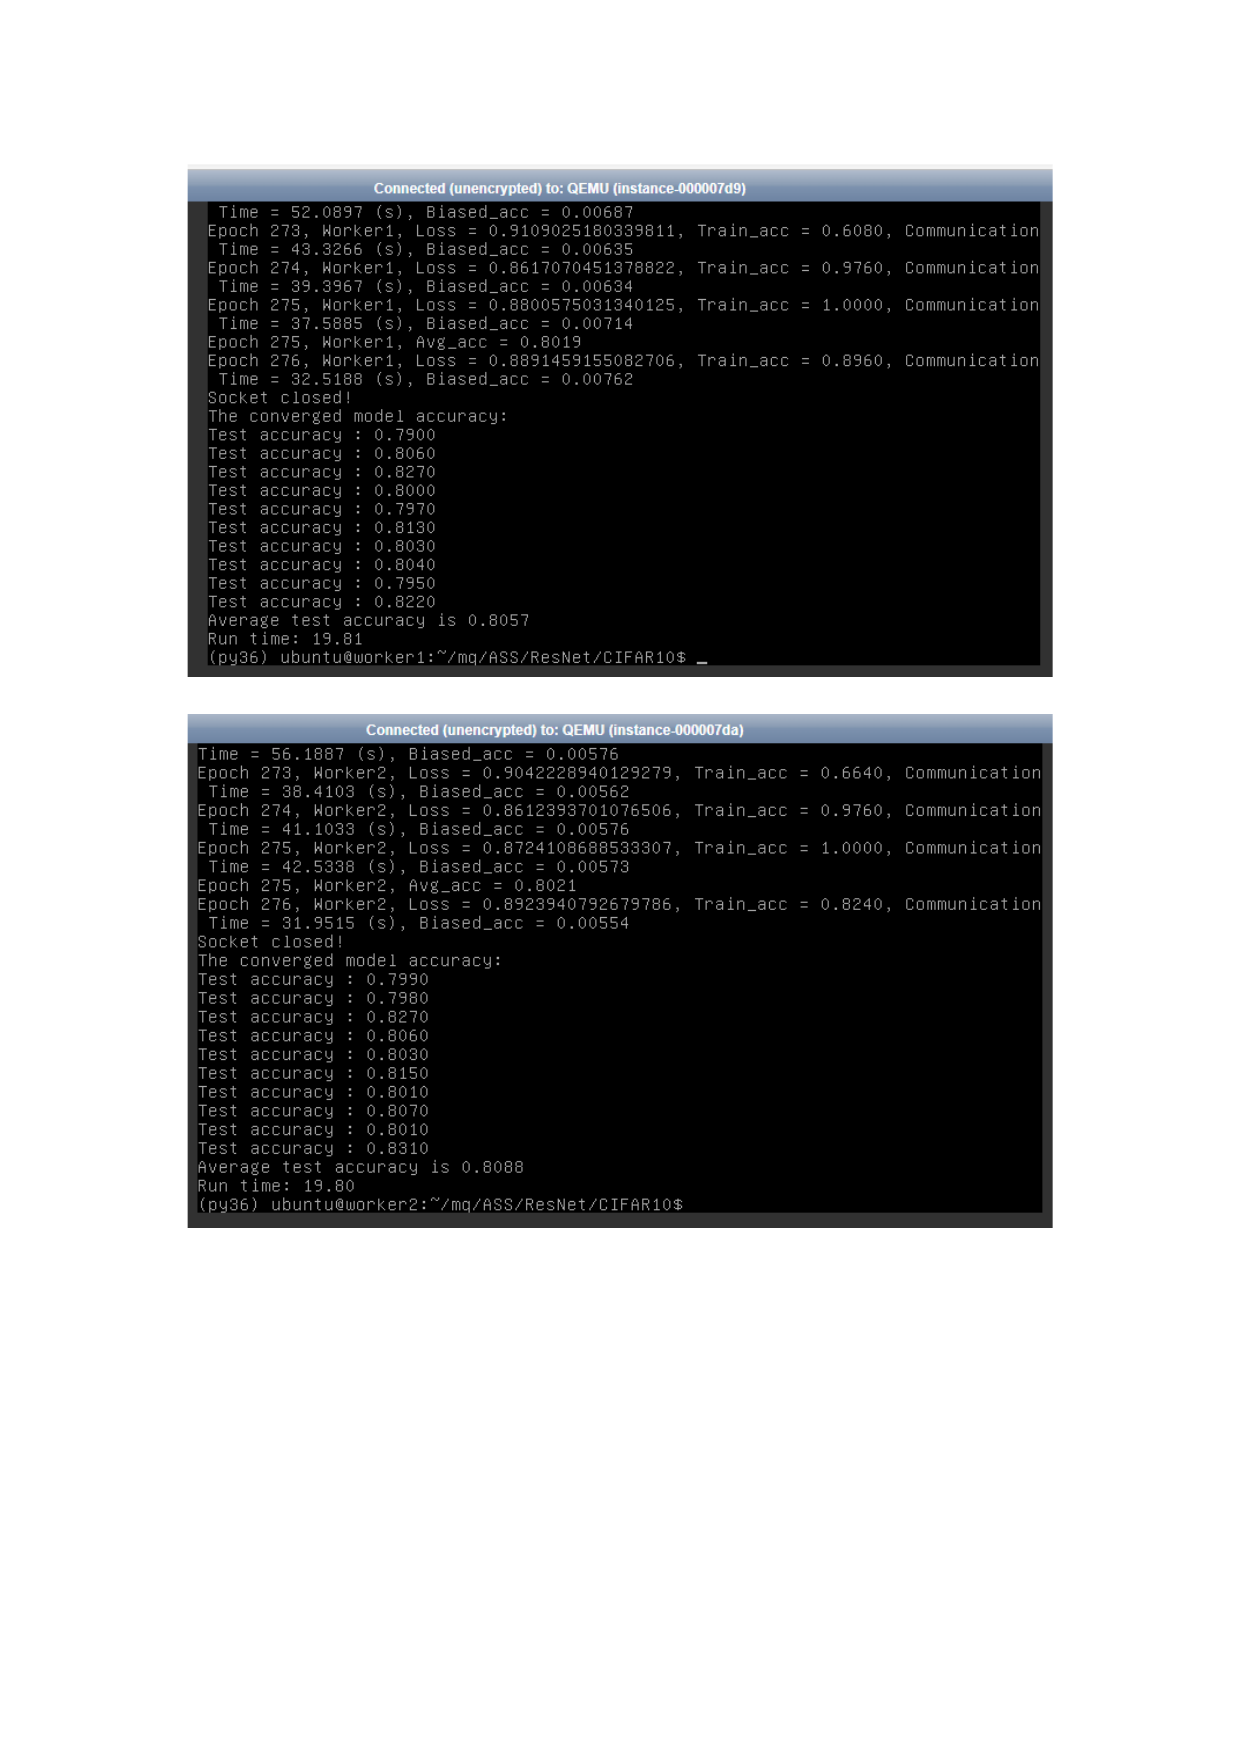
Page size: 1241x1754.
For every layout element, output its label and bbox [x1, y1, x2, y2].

picture [187, 162, 1053, 677]
picture [187, 714, 1053, 1228]
